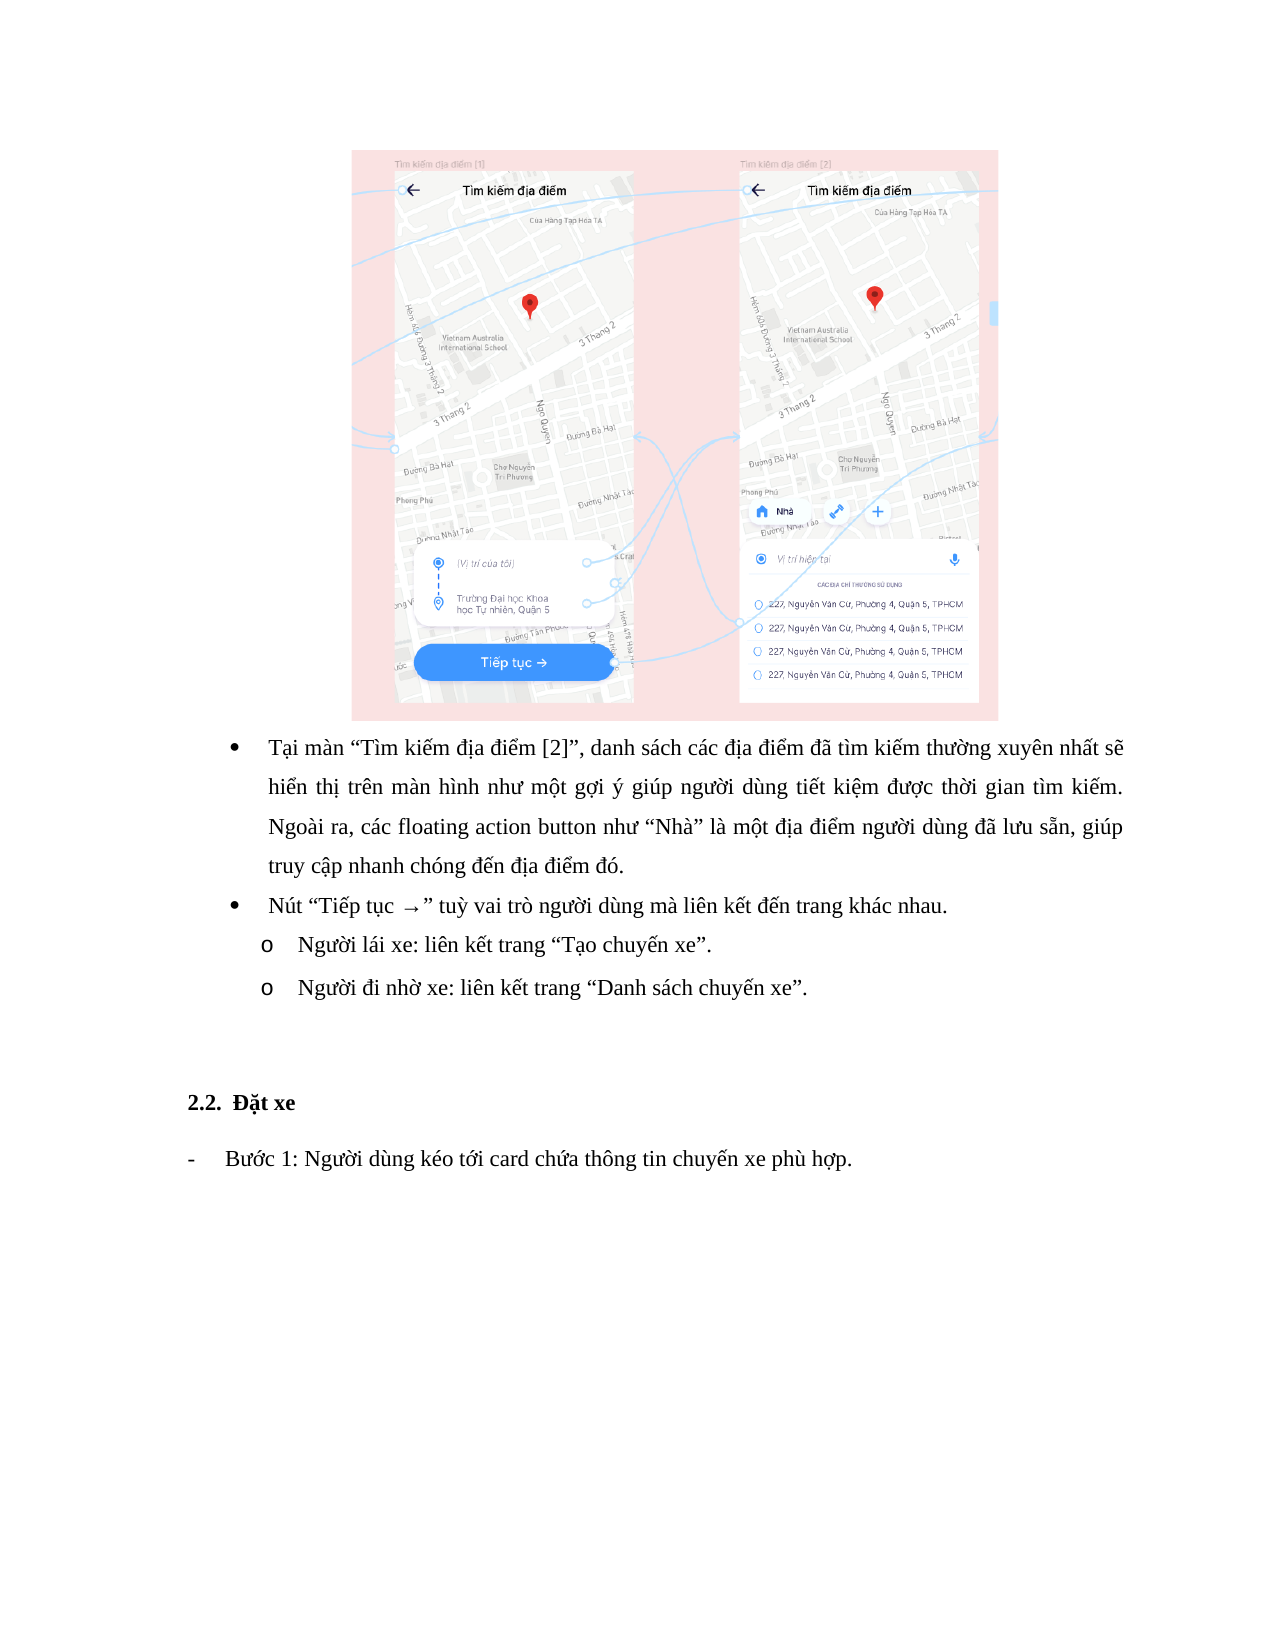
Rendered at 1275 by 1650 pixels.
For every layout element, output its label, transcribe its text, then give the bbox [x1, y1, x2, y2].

list Tại màn “Tìm kiếm địa điểm [2]”, danh sách các địa điểm đã tìm kiếm thường xuyên nhất sẽ hiển thị trên màn hình như một gợi ý giúp người dùng tiết kiệm được thời gian tìm kiếm. Ngoài ra, các floating action button như “Nhà” là một địa điểm người dùng đã lưu sẵn, giúp truy cập nhanh chóng đến địa điểm đó. [231, 734, 1125, 879]
list Người đi nhờ xe: liên kết trang “Danh sách chuyến xe”. [260, 973, 1125, 1002]
list Người lái xe: liên kết trang “Tạo chuyến xe”. [260, 931, 1125, 959]
list Bước 1: Người dùng kéo tới card chứa thông tin chuyến xe phù hợp. [187, 1145, 1125, 1171]
picture [351, 150, 999, 721]
subtitle Đặt xe [187, 1089, 1125, 1115]
list Nút “Tiếp tục →” tuỳ vai trò người dùng mà liên kết đến trang khác nhau. [231, 892, 1125, 918]
